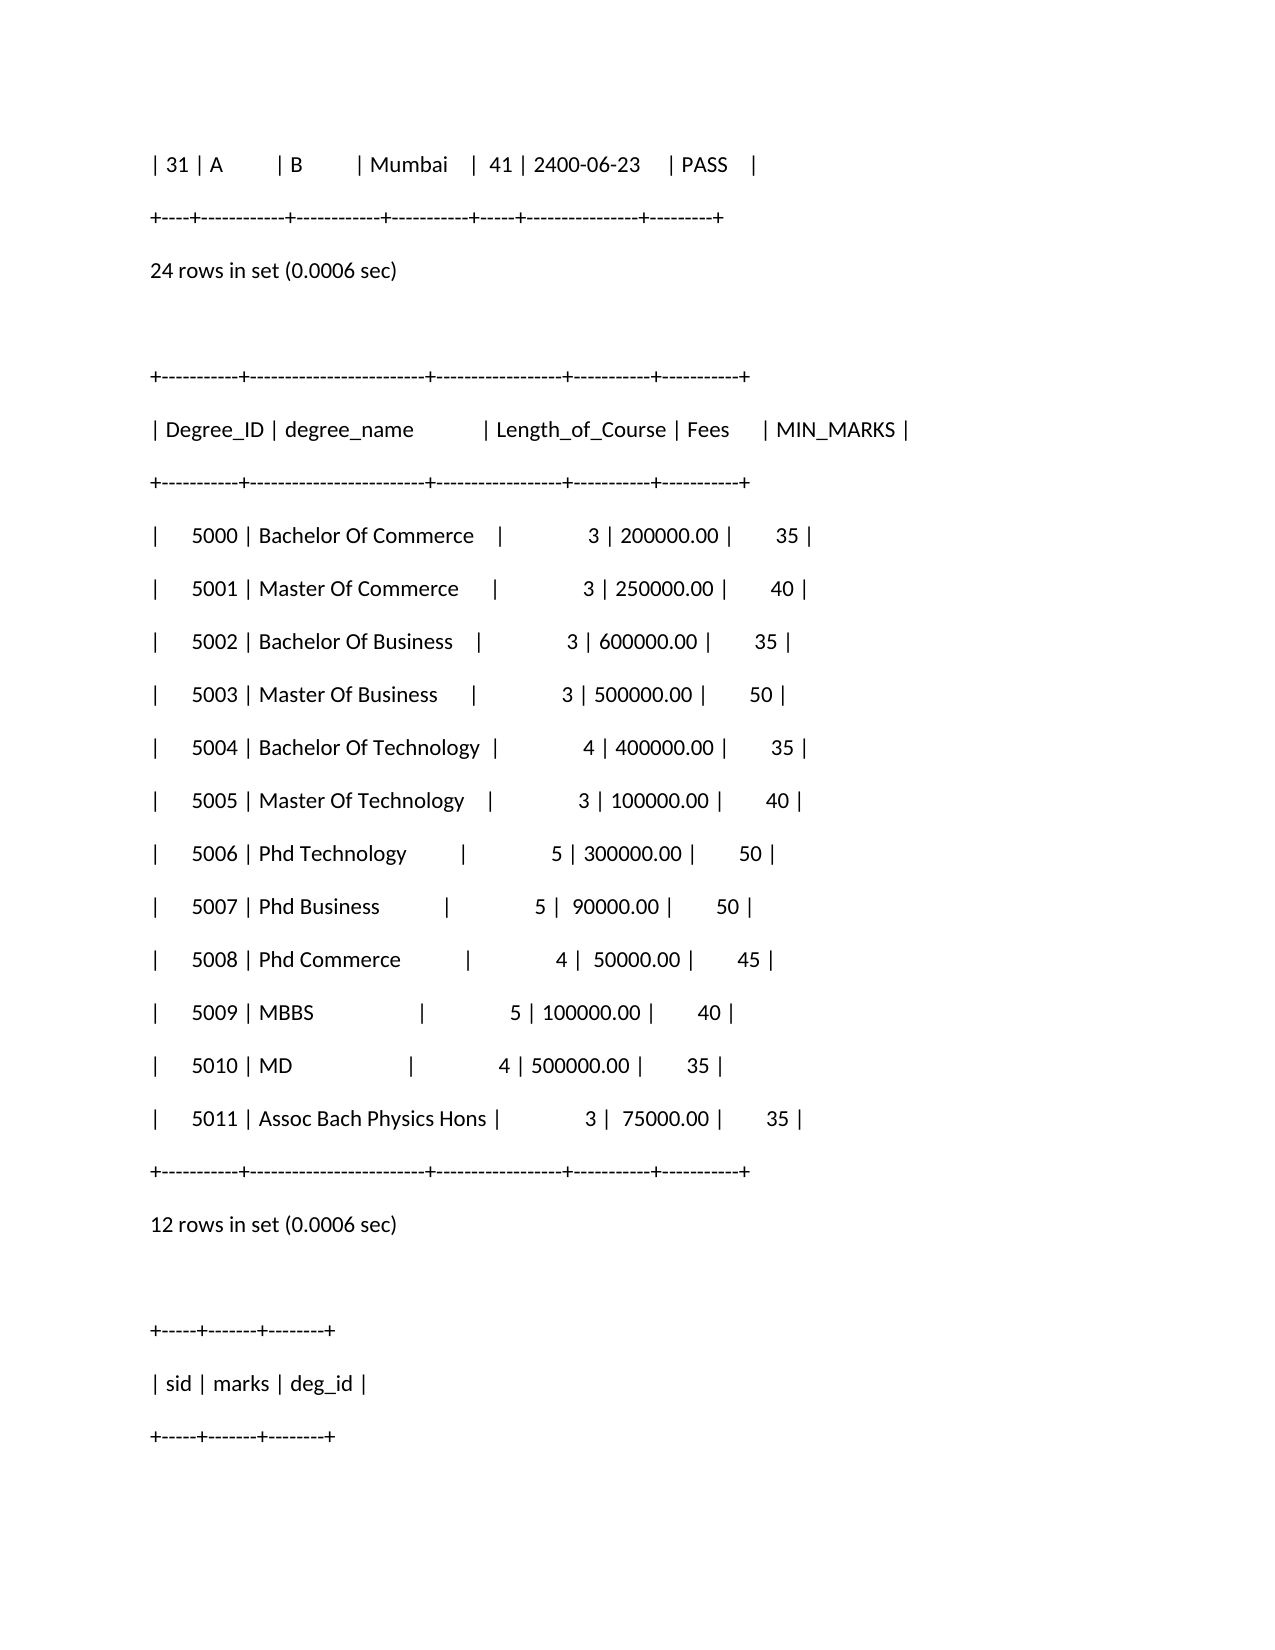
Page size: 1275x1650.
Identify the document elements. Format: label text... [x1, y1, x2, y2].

text | 5007 | Phd Business | 5 | 90000.00 | 50 | [150, 892, 1125, 920]
text | 5011 | Assoc Bach Physics Hons | 3 | 75000.00 | 35 | [150, 1104, 1125, 1132]
text | 5000 | Bachelor Of Commerce | 3 | 200000.00 | 35 | [150, 521, 1125, 549]
text | 5008 | Phd Commerce | 4 | 50000.00 | 45 | [150, 945, 1125, 973]
text 24 rows in set (0.0006 sec) [150, 256, 1125, 284]
text | 5003 | Master Of Business | 3 | 500000.00 | 50 | [150, 680, 1125, 708]
text | 5001 | Master Of Commerce | 3 | 250000.00 | 40 | [150, 574, 1125, 602]
text | 5004 | Bachelor Of Technology | 4 | 400000.00 | 35 | [150, 733, 1125, 761]
text +-----------+-------------------------+------------------+-----------+-----------+ [150, 468, 1125, 496]
text | 31 | A | B | Mumbai | 41 | 2400-06-23 | PASS | [150, 150, 1125, 178]
text +----+------------+------------+-----------+-----+----------------+---------+ [150, 203, 1125, 231]
text | 5006 | Phd Technology | 5 | 300000.00 | 50 | [150, 839, 1125, 867]
text | 5009 | MBBS | 5 | 100000.00 | 40 | [150, 998, 1125, 1026]
text | Degree_ID | degree_name | Length_of_Course | Fees | MIN_MARKS | [150, 415, 1125, 443]
text +-----------+-------------------------+------------------+-----------+-----------+ [150, 1157, 1125, 1185]
text 12 rows in set (0.0006 sec) [150, 1210, 1125, 1238]
text | 5010 | MD | 4 | 500000.00 | 35 | [150, 1051, 1125, 1079]
text | 5005 | Master Of Technology | 3 | 100000.00 | 40 | [150, 786, 1125, 814]
text | 5002 | Bachelor Of Business | 3 | 600000.00 | 35 | [150, 627, 1125, 655]
text +-----+-------+--------+ [150, 1316, 1125, 1344]
text +-----------+-------------------------+------------------+-----------+-----------+ [150, 362, 1125, 390]
text +-----+-------+--------+ [150, 1422, 1125, 1451]
text | sid | marks | deg_id | [150, 1369, 1125, 1397]
